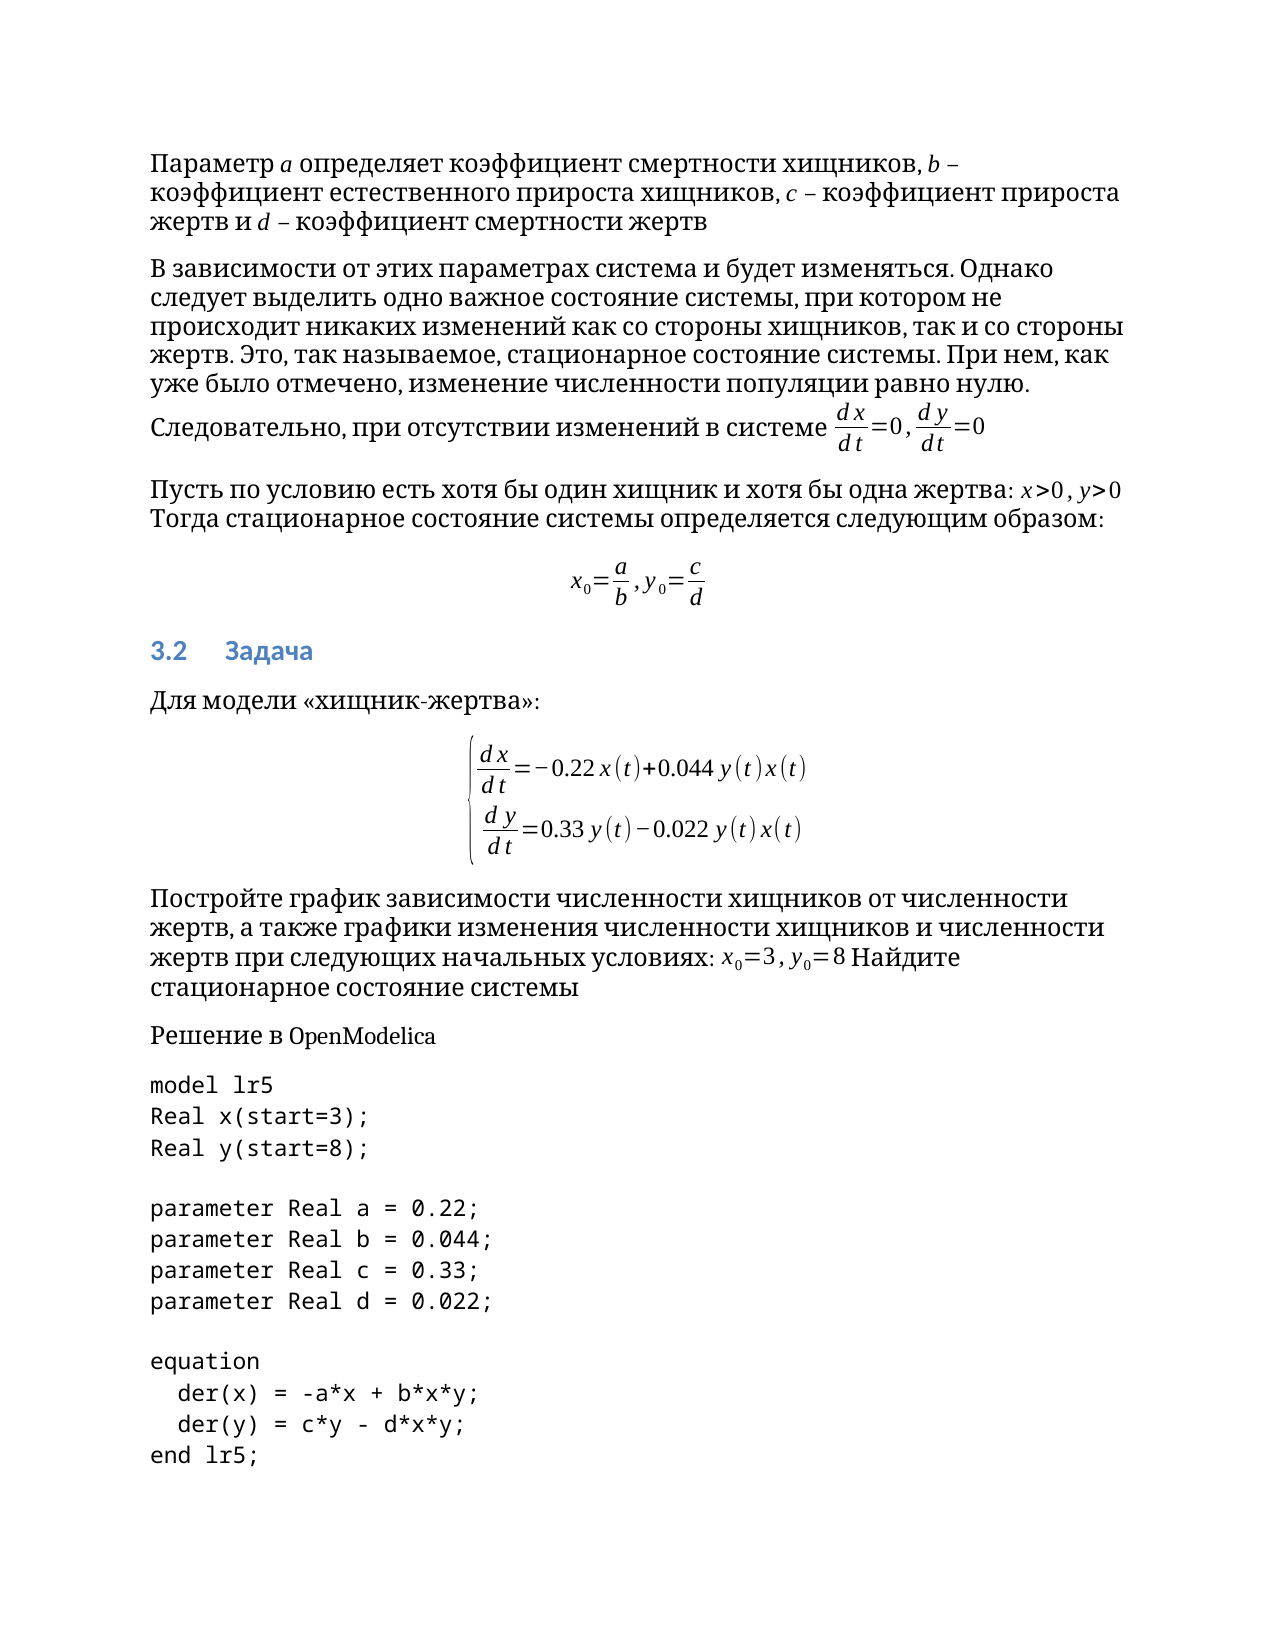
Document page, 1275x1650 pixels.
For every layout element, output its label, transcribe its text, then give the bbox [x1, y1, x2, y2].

text Решение в OpenModelica [150, 1022, 1125, 1050]
text Параметр определяет коэффициент смертности хищников, – коэффициент естественного прироста хищников, – коэффициент прироста жертв и – коэффициент смертности жертв [150, 150, 1125, 236]
text Для модели «хищник-жертва»: [150, 687, 1125, 716]
text В зависимости от этих параметрах система и будет изменяться. Однако следует выделить одно важное состояние системы, при котором не происходит никаких изменений как со стороны хищников, так и со стороны жертв. Это, так называемое, стационарное состояние системы. При нем, как уже было отмечено, изменение численности популяции равно нулю. Следовательно, при отсутствии изменений в системе [150, 255, 1125, 458]
text Пусть по условию есть хотя бы один хищник и хотя бы одна жертва: Тогда стационарное состояние системы определяется следующим образом: [150, 476, 1125, 534]
subtitle 3.2 Задача [150, 632, 1125, 668]
text model lr5 Real x(start=3); Real y(start=8); parameter Real a = 0.22; parameter Real b = 0.044; parameter Real c = 0.33; parameter Real d = 0.022; equation der(x) = -a*x + b*x*y; der(y) = c*y - d*x*y; end lr5; [150, 1069, 1125, 1470]
text Постройте график зависимости численности хищников от численности жертв, а также графики изменения численности хищников и численности жертв при следующих начальных условиях: Найдите стационарное состояние системы [150, 885, 1125, 1003]
